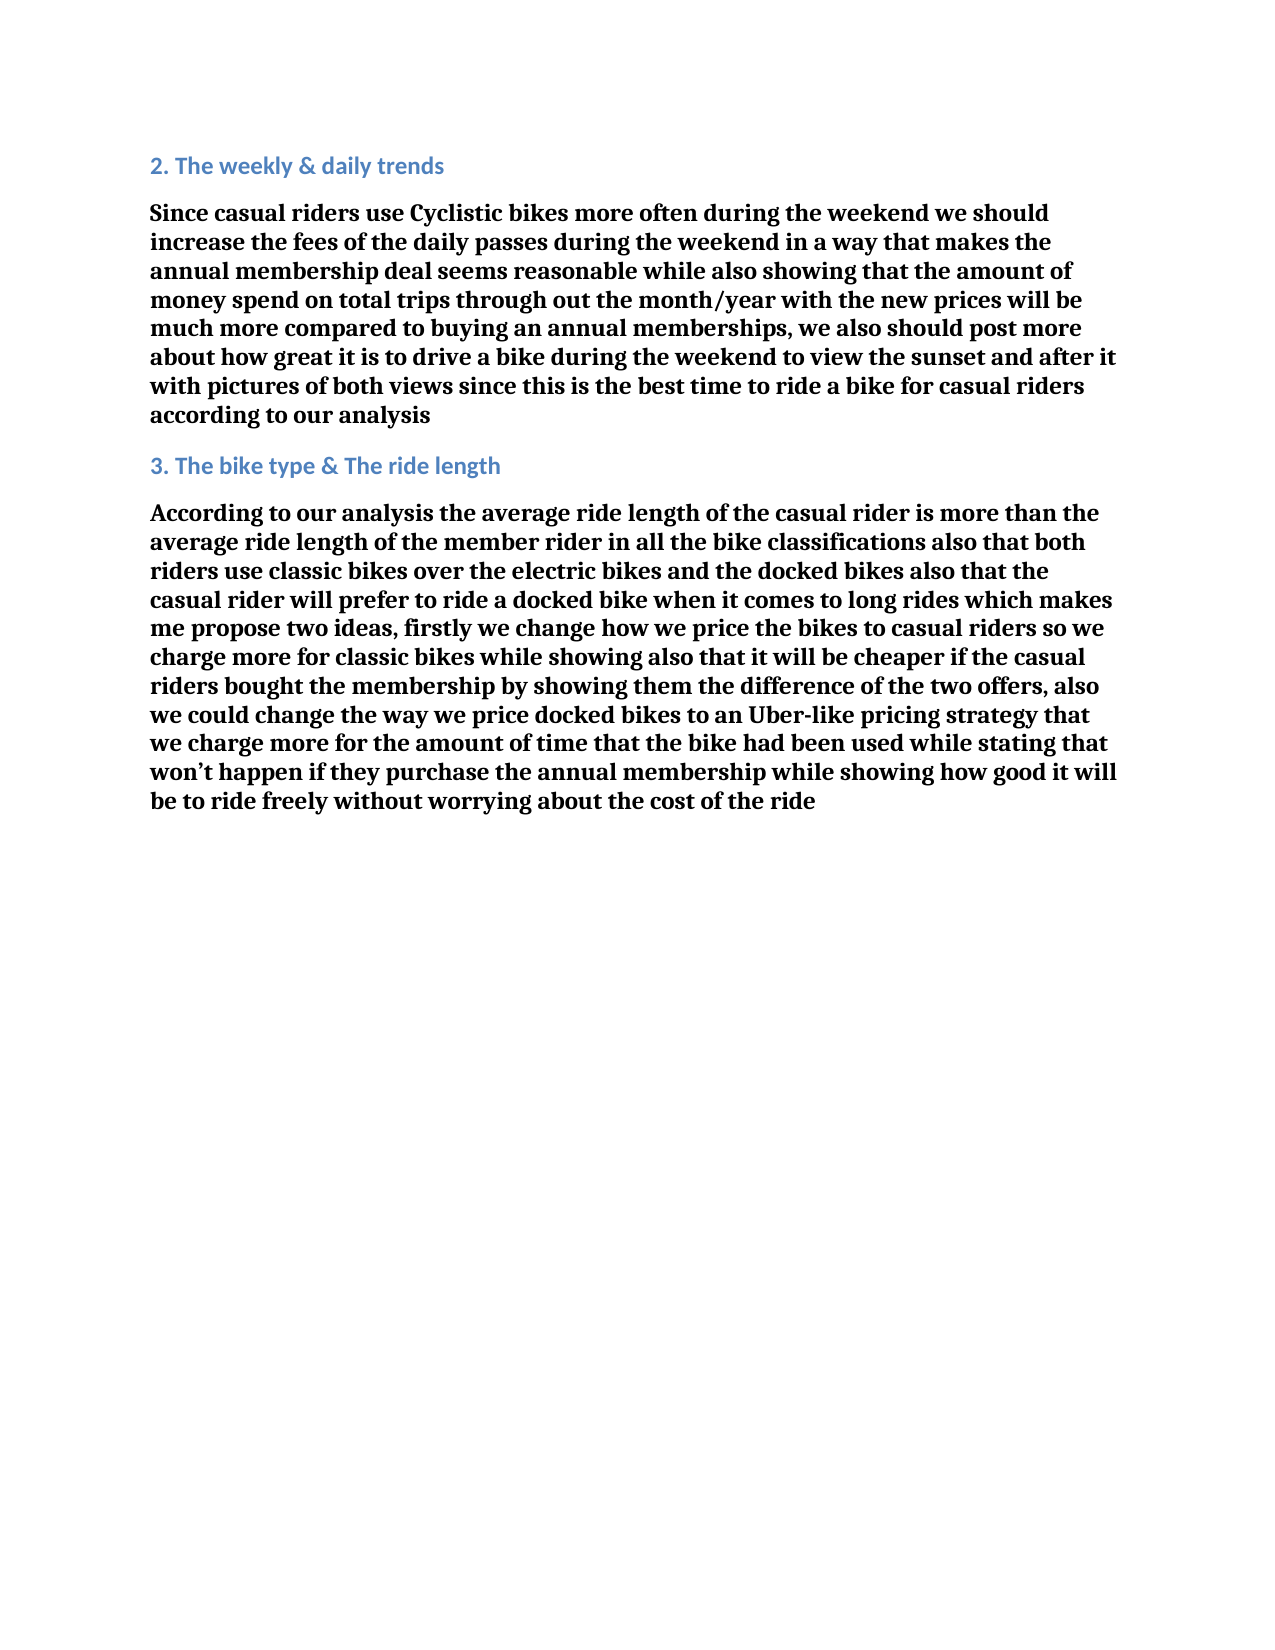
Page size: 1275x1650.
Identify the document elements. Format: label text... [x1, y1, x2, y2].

subtitle 2. The weekly & daily trends [150, 150, 1125, 181]
text According to our analysis the average ride length of the casual rider is more than the average ride length of the member rider in all the bike classifications also that both riders use classic bikes over the electric bikes and the docked bikes also that the casual rider will prefer to ride a docked bike when it comes to long rides which makes me propose two ideas, firstly we change how we price the bikes to casual riders so we charge more for classic bikes while showing also that it will be cheaper if the casual riders bought the membership by showing them the difference of the two offers, also we could change the way we price docked bikes to an Uber-like pricing strategy that we charge more for the amount of time that the bike had been used while stating that won’t happen if they purchase the annual membership while showing how good it will be to ride freely without worrying about the cost of the ride [150, 499, 1125, 816]
text Since casual riders use Cyclistic bikes more often during the weekend we should increase the fees of the daily passes during the weekend in a way that makes the annual membership deal seems reasonable while also showing that the amount of money spend on total trips through out the month/year with the new prices will be much more compared to buying an annual memberships, we also should post more about how great it is to drive a bike during the weekend to view the sunset and after it with pictures of both views since this is the best time to ride a bike for casual riders according to our analysis [150, 199, 1125, 429]
subtitle 3. The bike type & The ride length [150, 450, 1125, 481]
